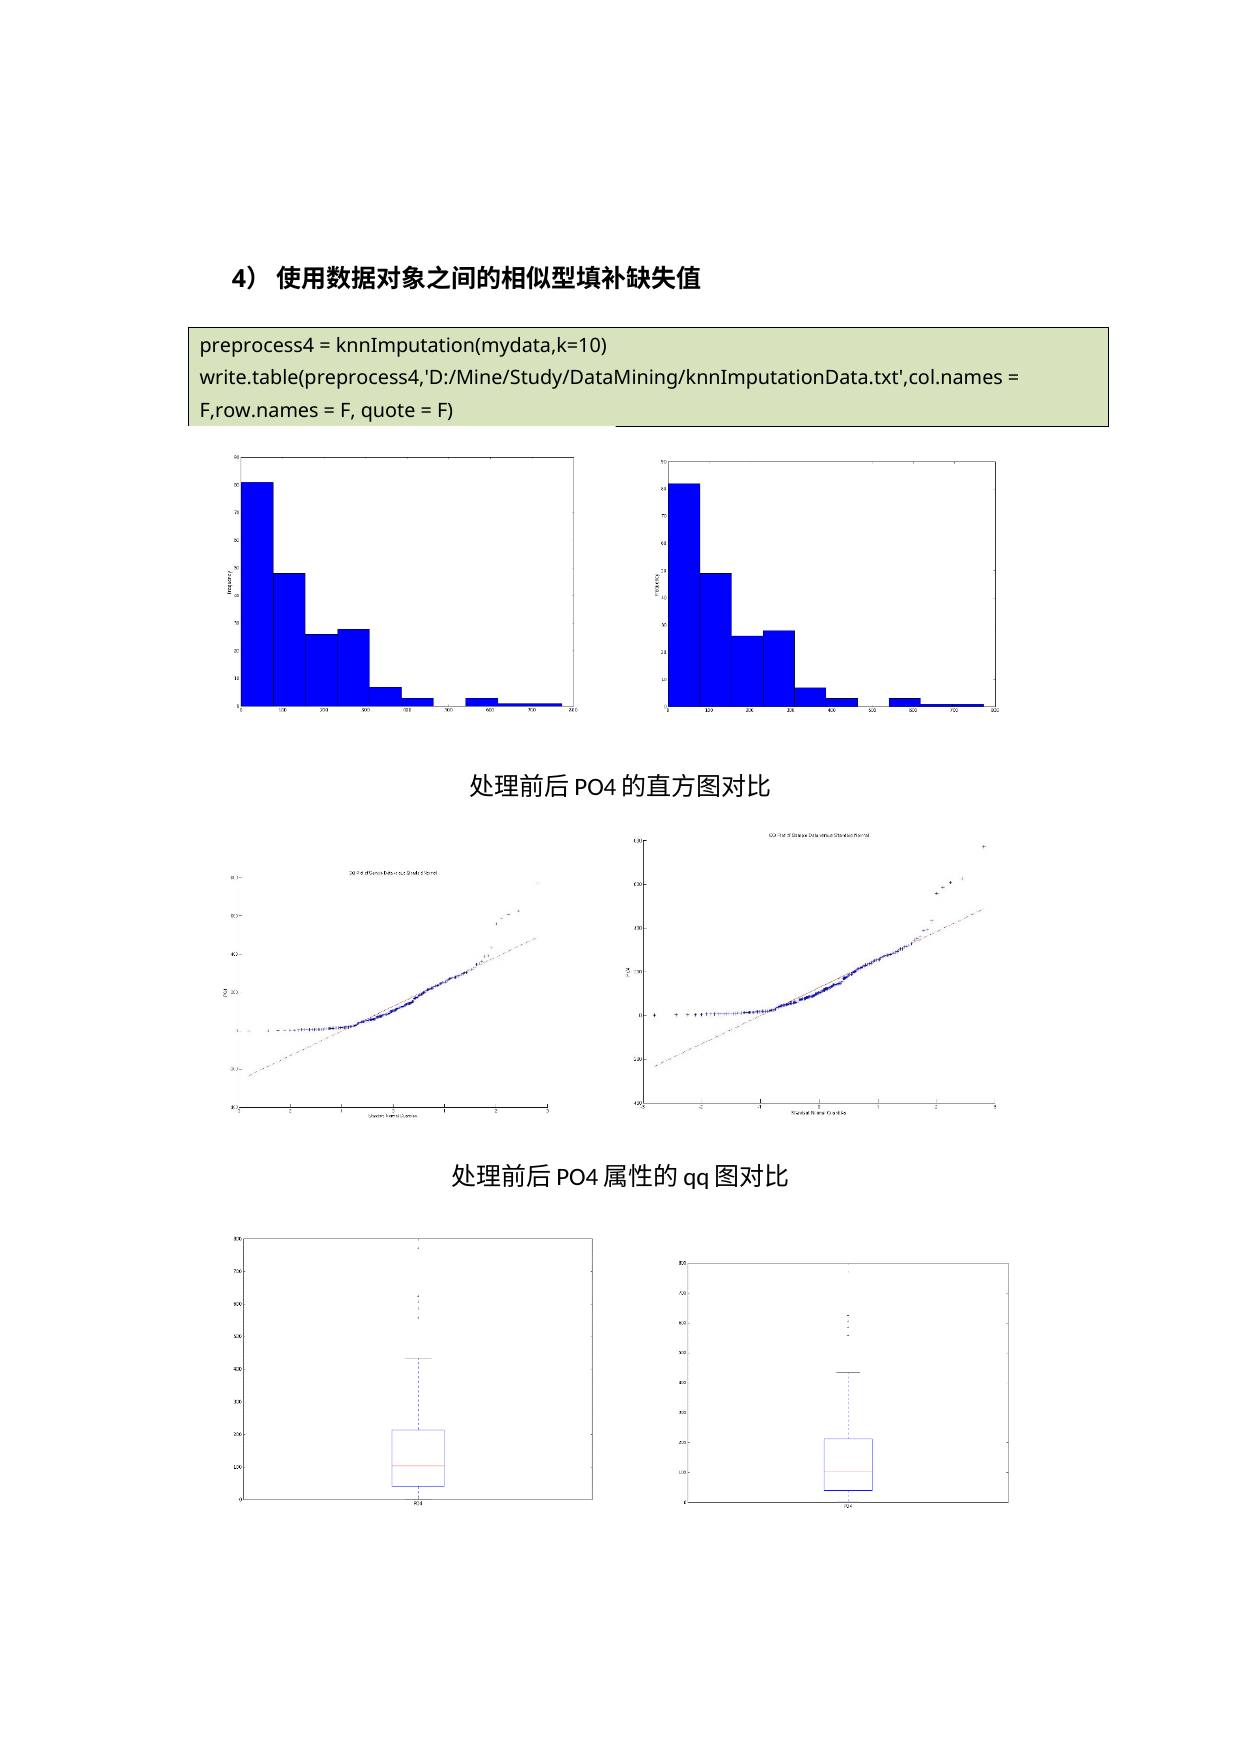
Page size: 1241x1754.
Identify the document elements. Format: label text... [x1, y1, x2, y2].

text 处理前后PO4属性的qq图对比 [187, 1142, 1053, 1207]
text 4） 使用数据对象之间的相似型填补缺失值 [187, 244, 1053, 309]
picture [187, 816, 1038, 1138]
picture [187, 1206, 1049, 1532]
table_header preprocess4 = knnImputation(mydata,k=10) write.table(preprocess4,'D:/Mine/Study/DataMining/knnImputationData.txt',col.names = F,row.names = F, quote = F) [189, 328, 1108, 426]
text 处理前后PO4的直方图对比 [187, 752, 1053, 817]
picture [187, 426, 1037, 737]
